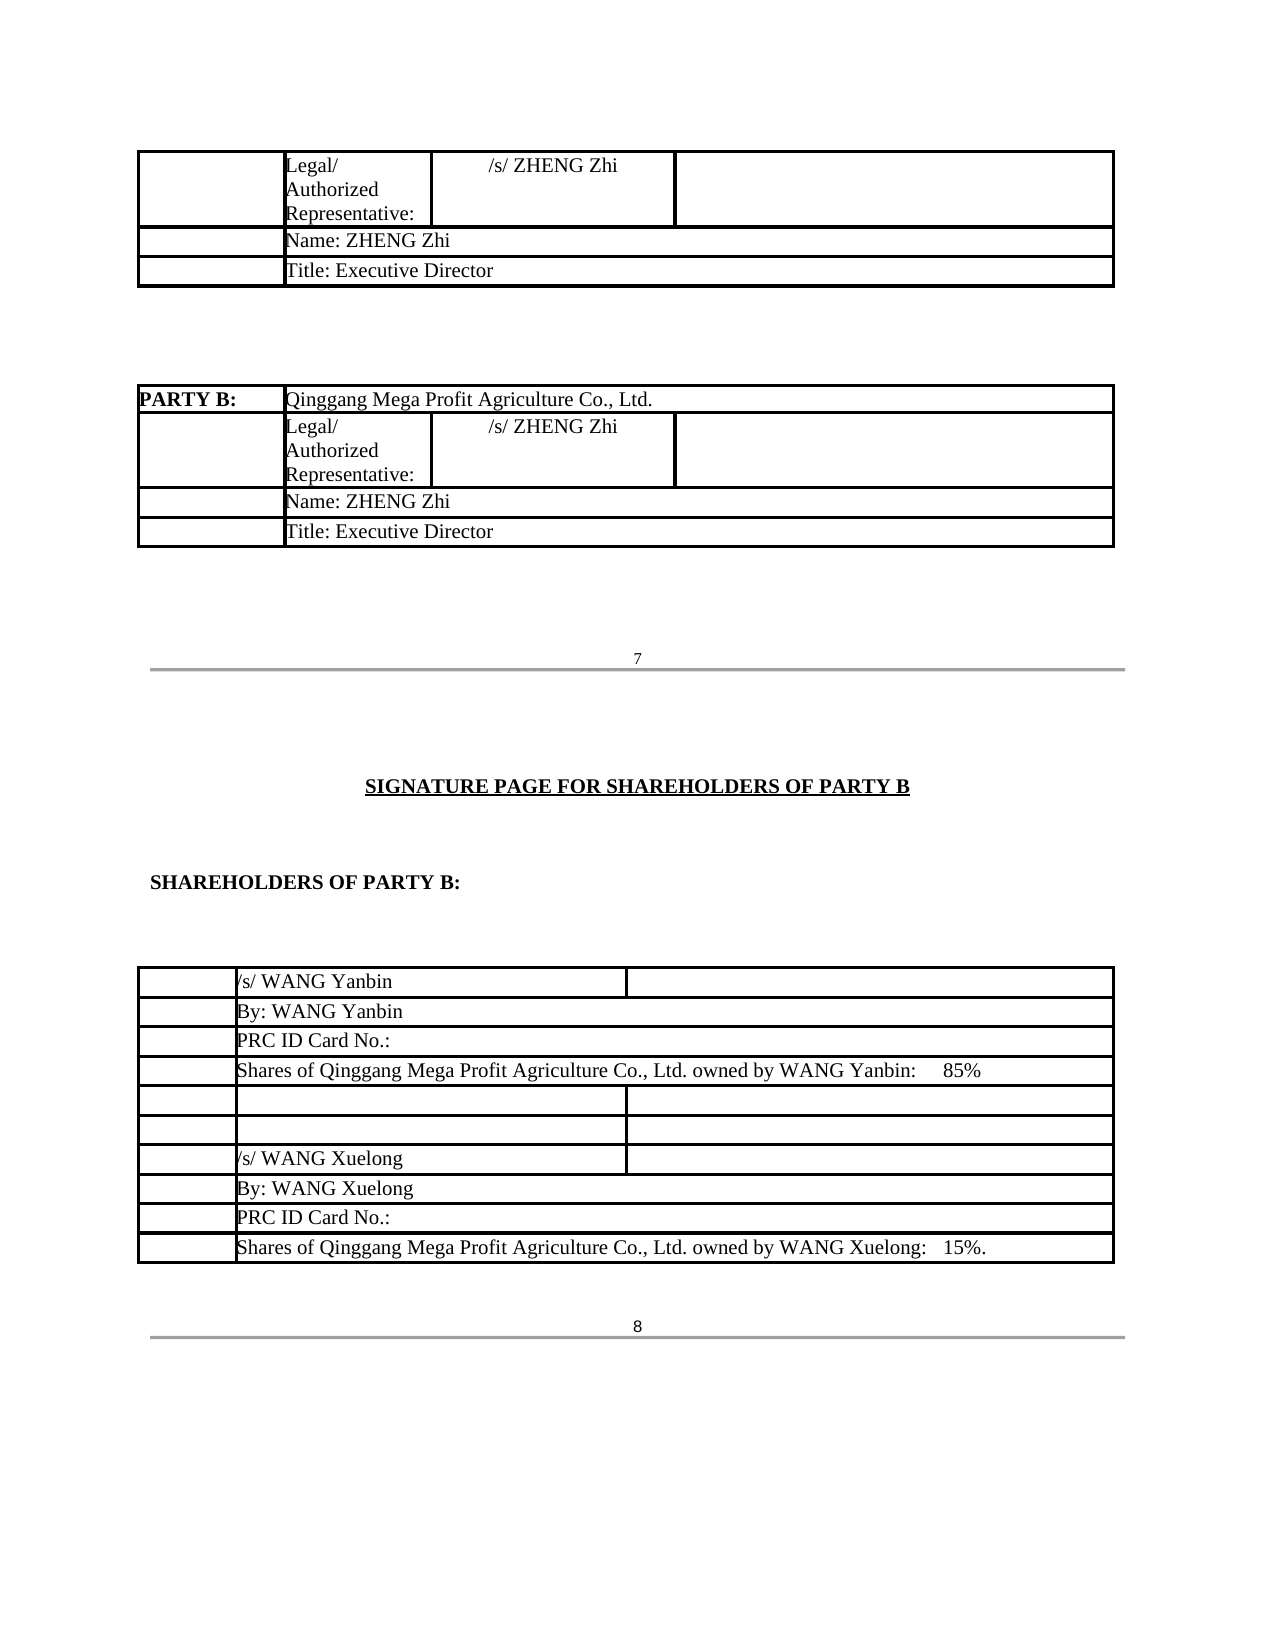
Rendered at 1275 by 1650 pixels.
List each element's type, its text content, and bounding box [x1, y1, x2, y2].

table_cell [140, 414, 283, 486]
text SHAREHOLDERS OF PARTY B: [150, 870, 1125, 894]
table_cell [628, 1117, 1112, 1143]
table_cell Legal/Authorized Representative: [287, 153, 430, 225]
table_cell [140, 229, 283, 255]
table_cell Name: ZHENG Zhi [287, 229, 1112, 255]
table_cell Shares of Qinggang Mega Profit Agriculture Co., Ltd. owned by WANG Xuelong: 15%. [238, 1235, 1112, 1261]
table_cell Legal/Authorized Representative: [287, 414, 430, 486]
table_cell /s/ ZHENG Zhi [433, 414, 673, 486]
table_cell /s/ WANG Xuelong [238, 1146, 625, 1172]
table_cell By: WANG Xuelong [238, 1176, 1112, 1202]
table_header /s/ WANG Yanbin [238, 969, 625, 996]
table_cell Title: Executive Director [287, 258, 1112, 284]
table_cell [140, 258, 283, 284]
table_cell [140, 1117, 235, 1143]
table_header Qinggang Mega Profit Agriculture Co., Ltd. [287, 387, 1112, 411]
table_cell [238, 1117, 625, 1143]
table_cell [140, 1205, 235, 1231]
table_cell [677, 153, 1112, 225]
text 7 [150, 649, 1125, 668]
table_cell [140, 1176, 235, 1202]
table_cell [140, 1235, 235, 1261]
table_cell Shares of Qinggang Mega Profit Agriculture Co., Ltd. owned by WANG Yanbin: 85% [238, 1058, 1112, 1084]
table_cell /s/ ZHENG Zhi [433, 153, 673, 225]
table_cell Title: Executive Director [287, 519, 1112, 545]
table_cell [140, 1146, 235, 1172]
table_cell [140, 1028, 235, 1054]
table_cell [628, 1146, 1112, 1172]
table_cell [140, 519, 283, 545]
table_cell [677, 414, 1112, 486]
table_cell [140, 1087, 235, 1113]
table_cell PRC ID Card No.: [238, 1028, 1112, 1054]
table_cell [140, 153, 283, 225]
table_cell [140, 999, 235, 1025]
text 8 [150, 1317, 1125, 1335]
table_cell By: WANG Yanbin [238, 999, 1112, 1025]
table_cell PRC ID Card No.: [238, 1205, 1112, 1231]
table_header [140, 969, 235, 996]
table_header [628, 969, 1112, 996]
table_cell [238, 1087, 625, 1113]
table_cell [140, 489, 283, 516]
table_header PARTY B: [140, 387, 283, 411]
text SIGNATURE PAGE FOR SHAREHOLDERS OF PARTY B [150, 774, 1125, 798]
table_cell [140, 1058, 235, 1084]
table_cell [628, 1087, 1112, 1113]
table_cell Name: ZHENG Zhi [287, 489, 1112, 516]
